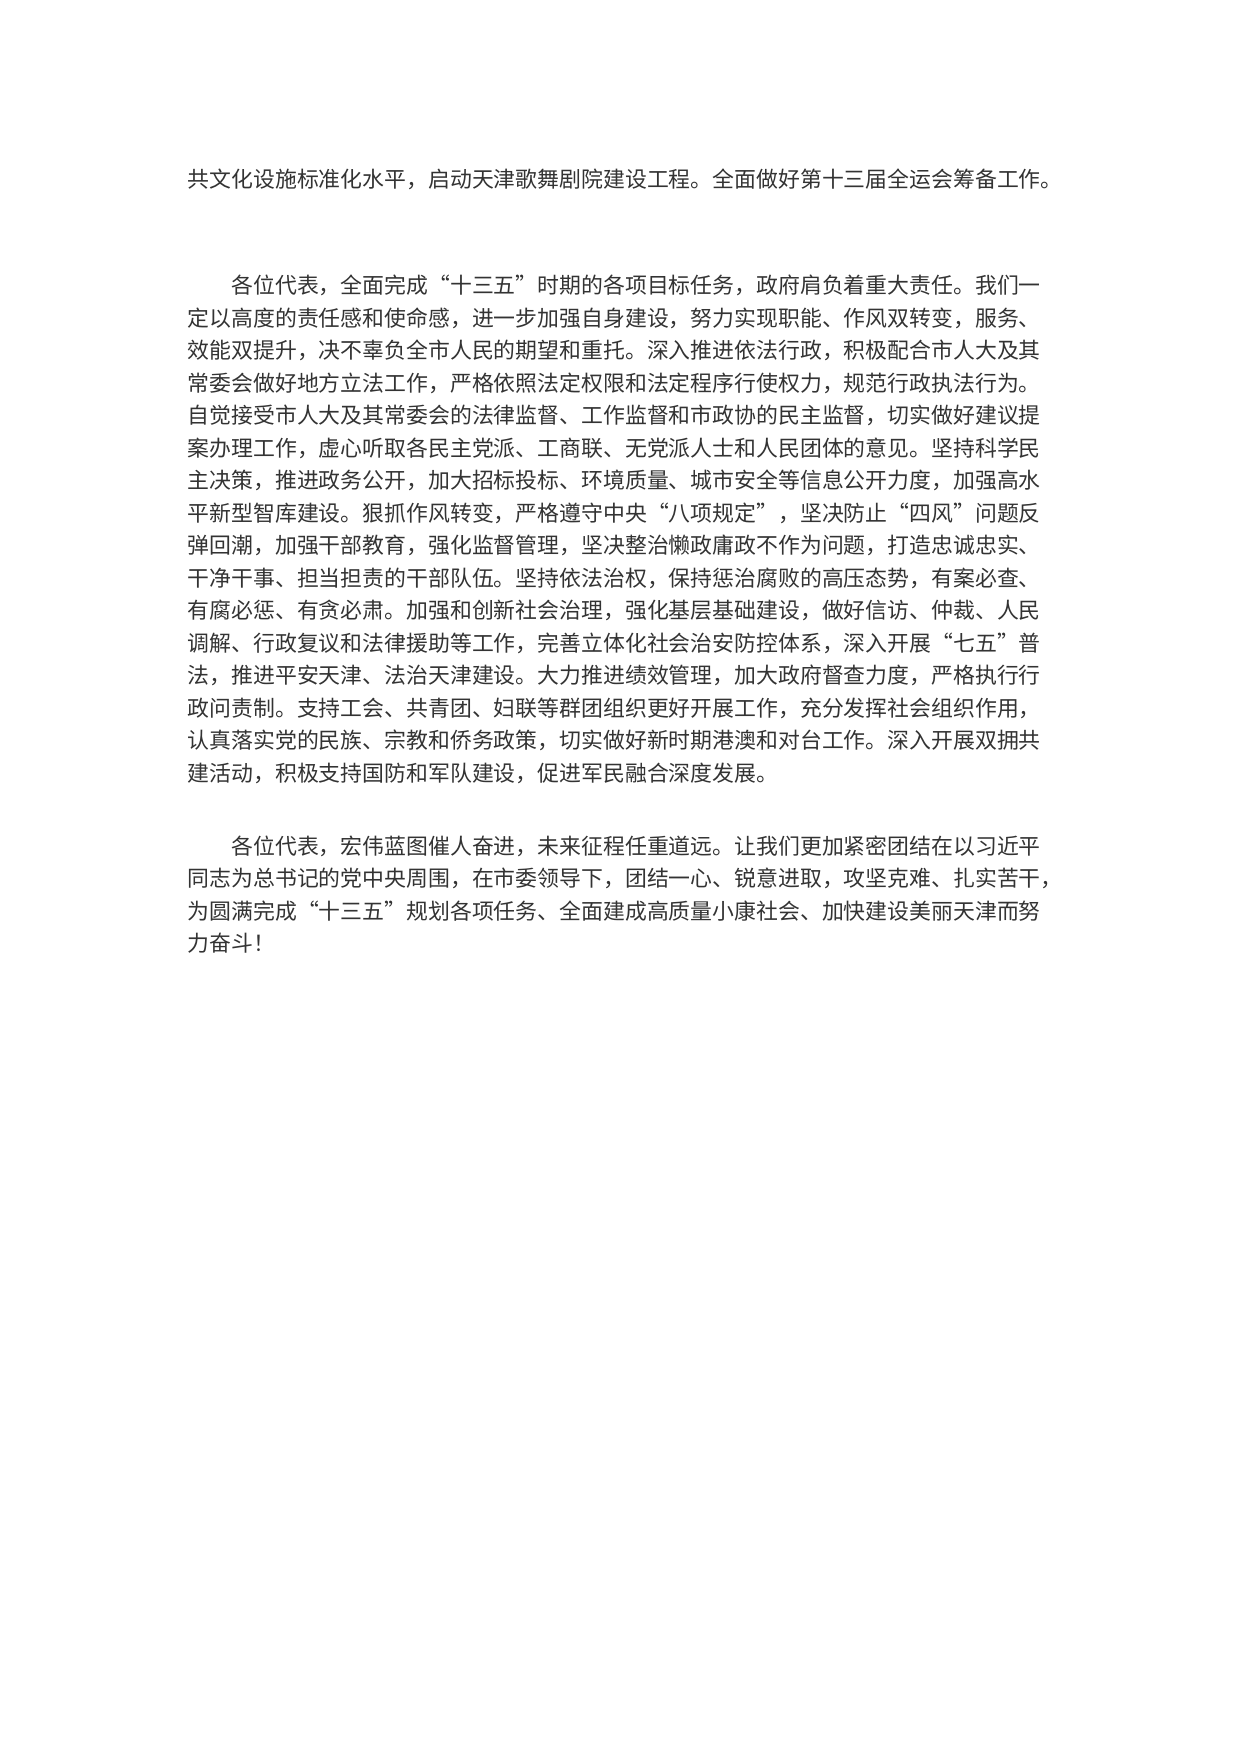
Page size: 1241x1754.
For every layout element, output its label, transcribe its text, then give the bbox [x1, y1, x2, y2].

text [187, 162, 1053, 227]
text 各位代表，全面完成“十三五”时期的各项目标任务，政府肩负着重大责任。我们一定以高度的责任感和使命感，进一步加强自身建设，努力实现职能、作风双转变，服务、效能双提升，决不辜负全市人民的期望和重托。深入推进依法行政，积极配合市人大及其常委会做好地方立法工作，严格依照法定权限和法定程序行使权力，规范行政执法行为。自觉接受市人大及其常委会的法律监督、工作监督和市政协的民主监督，切实做好建议提案办理工作，虚心听取各民主党派、工商联、无党派人士和人民团体的意见。坚持科学民主决策，推进政务公开，加大招标投标、环境质量、城市安全等信息公开力度，加强高水平新型智库建设。狠抓作风转变，严格遵守中央“八项规定”，坚决防止“四风”问题反弹回潮，加强干部教育，强化监督管理，坚决整治懒政庸政不作为问题，打造忠诚忠实、干净干事、担当担责的干部队伍。坚持依法治权，保持惩治腐败的高压态势，有案必查、有腐必惩、有贪必肃。加强和创新社会治理，强化基层基础建设，做好信访、仲裁、人民调解、行政复议和法律援助等工作，完善立体化社会治安防控体系，深入开展“七五”普法，推进平安天津、法治天津建设。大力推进绩效管理，加大政府督查力度，严格执行行政问责制。支持工会、共青团、妇联等群团组织更好开展工作，充分发挥社会组织作用，认真落实党的民族、宗教和侨务政策，切实做好新时期港澳和对台工作。深入开展双拥共建活动，积极支持国防和军队建设，促进军民融合深度发展。 [187, 268, 1053, 788]
text 各位代表，宏伟蓝图催人奋进，未来征程任重道远。让我们更加紧密团结在以习近平同志为总书记的党中央周围，在市委领导下，团结一心、锐意进取，攻坚克难、扎实苦干，为圆满完成“十三五”规划各项任务、全面建成高质量小康社会、加快建设美丽天津而努力奋斗！ [187, 828, 1053, 958]
